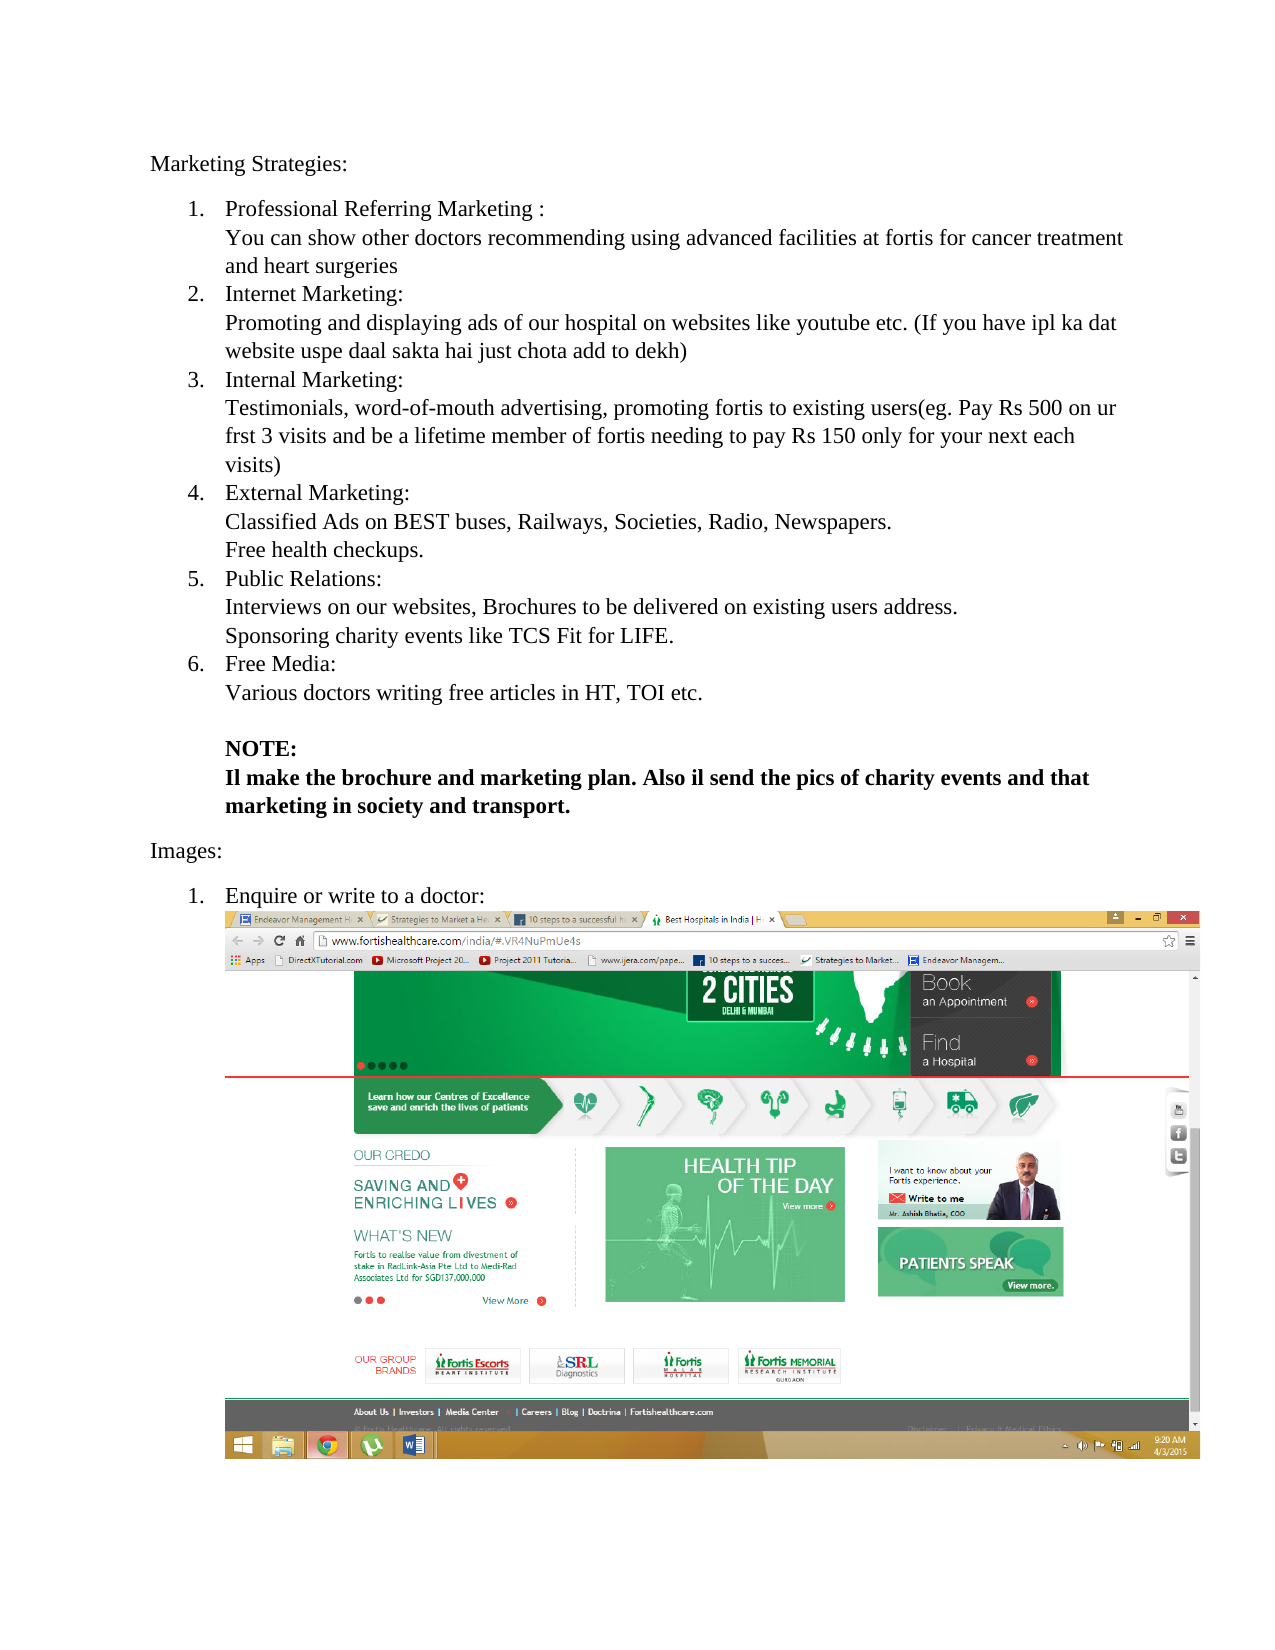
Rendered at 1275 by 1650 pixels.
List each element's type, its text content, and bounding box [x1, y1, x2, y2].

picture [225, 911, 1200, 1459]
list Classified Ads on BEST buses, Railways, Societies, Radio, Newspapers. [225, 508, 1125, 534]
list Il make the brochure and marketing plan. Also il send the pics of charity events and that marketing in society and transport. [225, 764, 1125, 819]
text Marketing Strategies: [150, 150, 1125, 176]
list Sponsoring charity events like TCS Fit for LIFE. [225, 622, 1125, 648]
list Enquire or write to a doctor: [187, 882, 1125, 909]
list External Marketing: [187, 479, 1125, 506]
list NOTE: [225, 735, 1125, 762]
list Testimonials, word-of-mouth advertising, promoting fortis to existing users(eg. Pay Rs 500 on ur frst 3 visits and be a lifetime member of fortis needing to pay Rs 150 only for your next each visits) [225, 394, 1125, 477]
text Images: [150, 837, 1125, 864]
list Various doctors writing free articles in HT, TOI etc. [225, 678, 1125, 705]
list Professional Referring Marketing : [187, 195, 1125, 221]
list Promoting and displaying ads of our hospital on websites like youtube etc. (If you have ipl ka dat website uspe daal sakta hai just chota add to dekh) [225, 309, 1125, 364]
list Interviews on our websites, Brochures to be delivered on existing users address. [225, 593, 1125, 619]
list Internal Marketing: [187, 366, 1125, 392]
list You can show other doctors recommending using advanced facilities at fortis for cancer treatment and heart surgeries [225, 223, 1125, 278]
list Public Relations: [187, 565, 1125, 591]
list Internet Marketing: [187, 280, 1125, 307]
list Free Media: [187, 650, 1125, 676]
list Free health checkups. [225, 536, 1125, 563]
